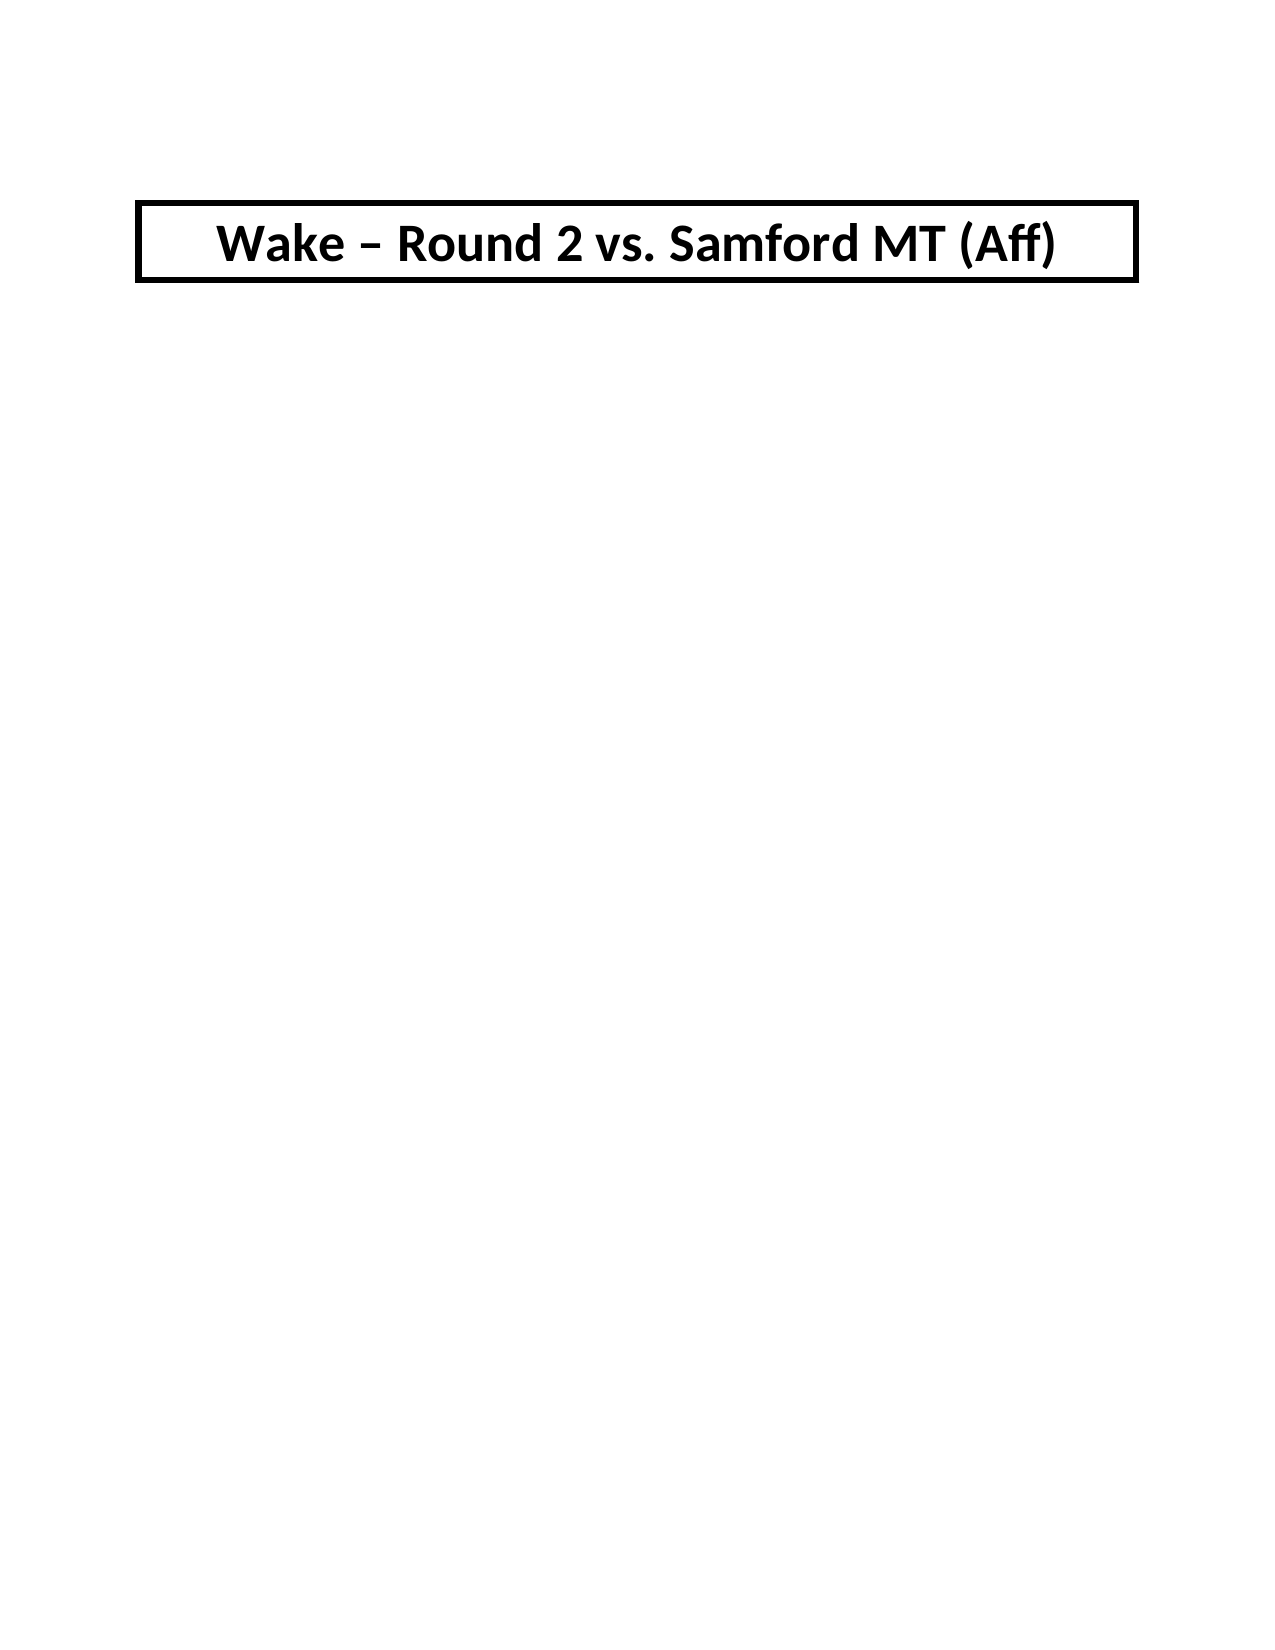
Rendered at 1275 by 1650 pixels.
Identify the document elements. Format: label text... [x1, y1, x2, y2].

subtitle Wake – Round 2 vs. Samford MT (Aff) [142, 206, 1133, 277]
